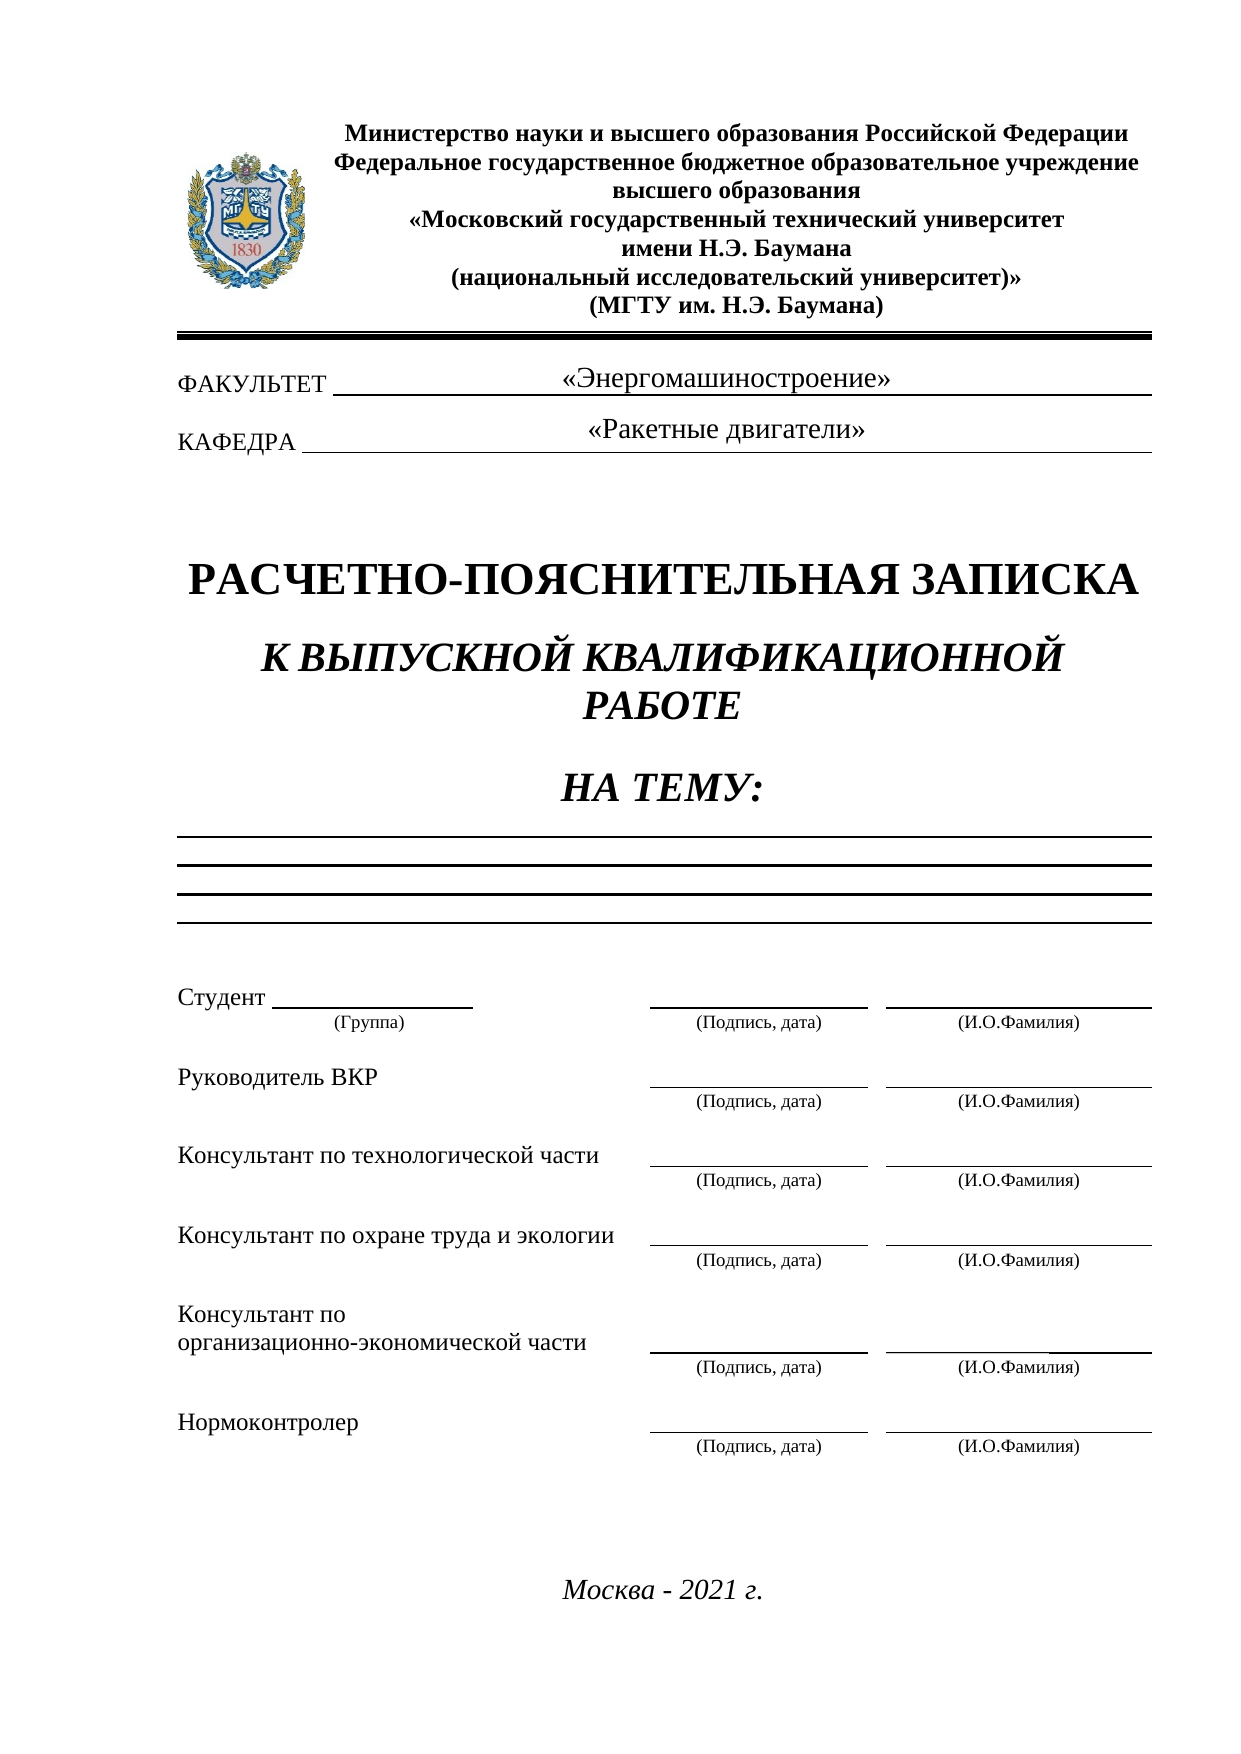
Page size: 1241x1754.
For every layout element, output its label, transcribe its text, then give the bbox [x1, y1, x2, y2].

text (Подпись, дата) (И.О.Фамилия) [177, 1248, 1092, 1270]
text Нормоконтролер [177, 1407, 1152, 1435]
text Консультант по [177, 1299, 1152, 1327]
table_header [177, 118, 321, 319]
table_header Министерство науки и высшего образования Российской Федерации Федеральное государственное бюджетное образовательное учреждение высшего образования «Московский государственный технический университет имени Н.Э. Баумана (национальный исследовательский университет)» (МГТУ им. Н.Э. Баумана) [321, 118, 1152, 319]
text Консультант по технологической части [177, 1141, 1152, 1169]
text РАСЧЕТНО-ПОЯСНИТЕЛЬНАЯ ЗАПИСКА [177, 551, 1152, 604]
text Консультант по охране труда и экологии [177, 1220, 1152, 1248]
text НА ТЕМУ: [177, 762, 1152, 810]
text КАФЕДРА [177, 427, 1152, 455]
text К ВЫПУСКНОЙ КВАЛИФИКАЦИОННОЙ РАБОТЕ [177, 633, 1152, 728]
text (Подпись, дата) (И.О.Фамилия) [177, 1169, 1092, 1191]
text организационно-экономической части _____________ [177, 1327, 1152, 1356]
text Москва - 2021 г. [177, 1572, 1152, 1605]
text (Подпись, дата) (И.О.Фамилия) [177, 1356, 1092, 1378]
text Руководитель ВКР [177, 1062, 1152, 1090]
text ФАКУЛЬТЕТ [177, 369, 1152, 398]
picture [186, 152, 305, 287]
text (Группа) (Подпись, дата) (И.О.Фамилия) [177, 1011, 1152, 1033]
text Студент [177, 982, 1152, 1011]
text (Подпись, дата) (И.О.Фамилия) [177, 1435, 1092, 1457]
text (Подпись, дата) (И.О.Фамилия) [177, 1090, 1092, 1112]
